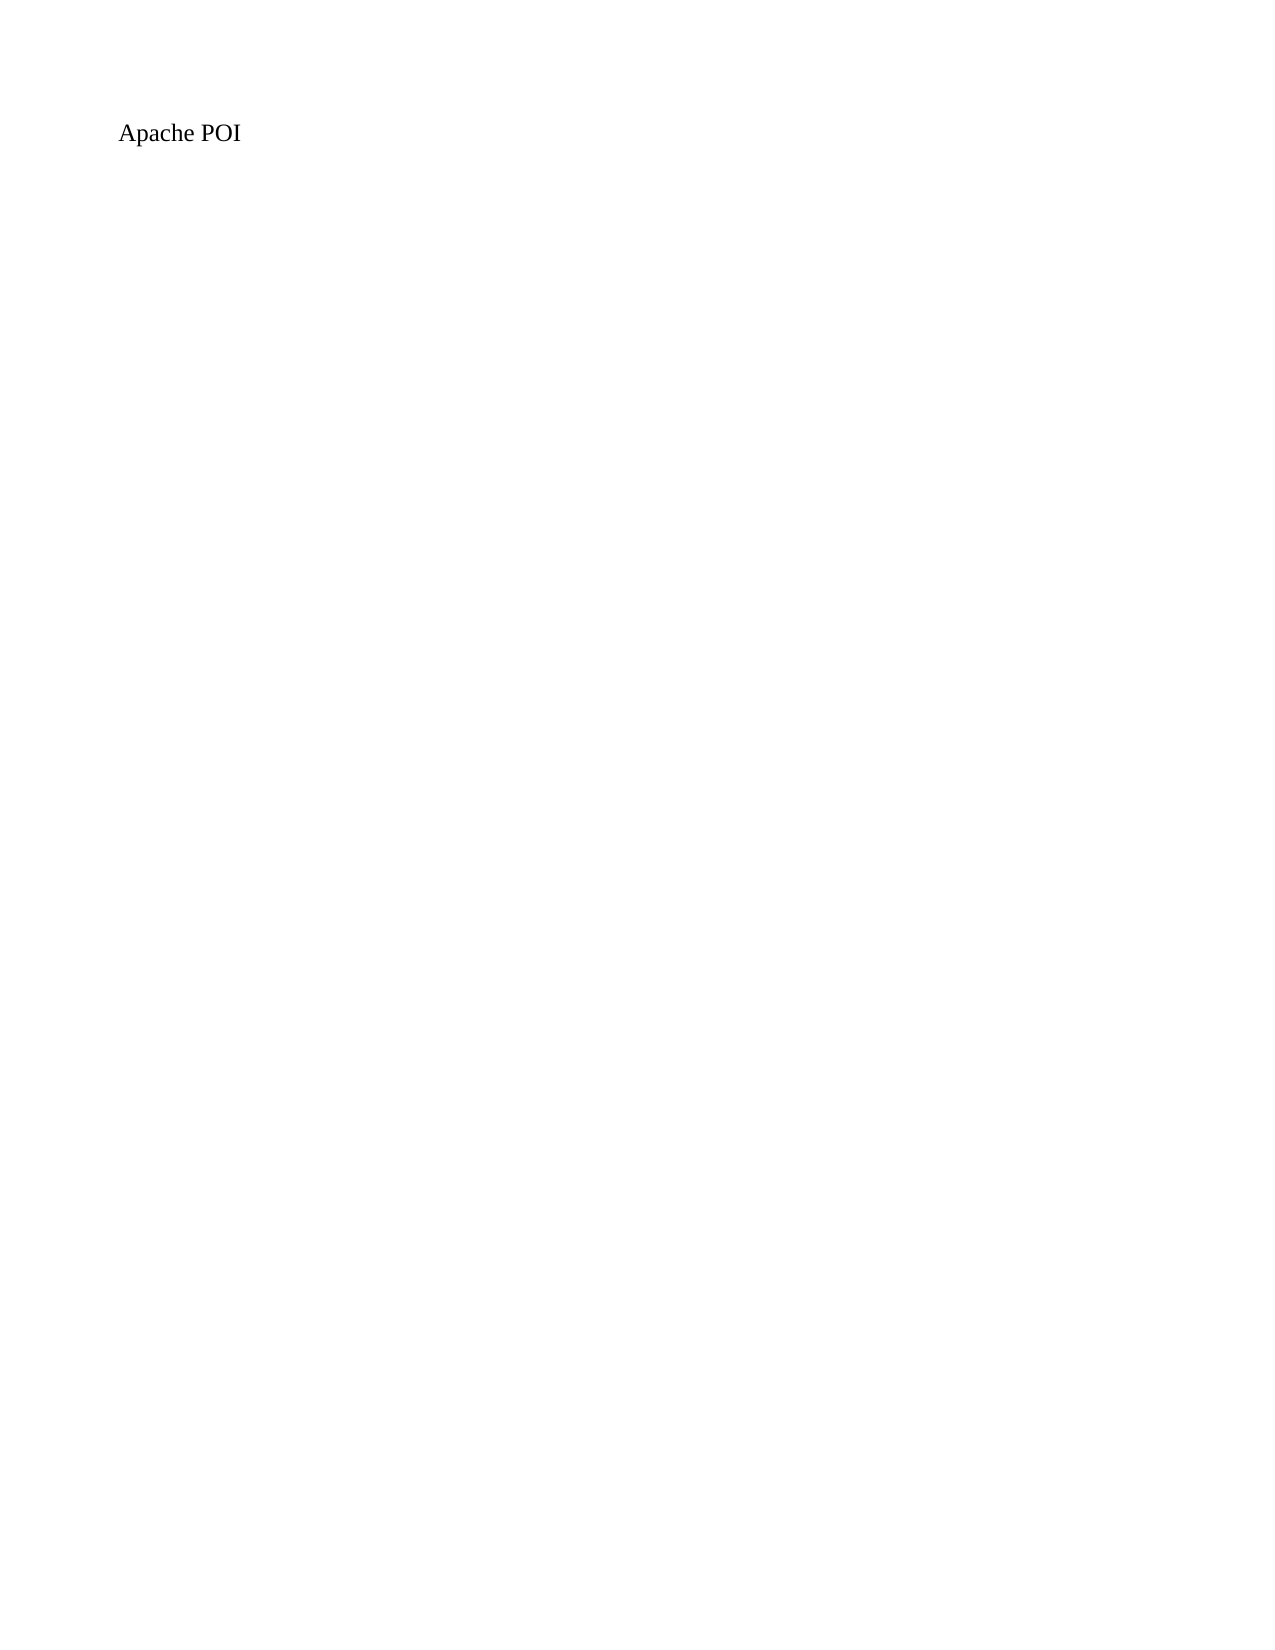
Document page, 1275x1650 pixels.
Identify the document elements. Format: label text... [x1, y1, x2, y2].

text Apache POI [118, 118, 1157, 147]
